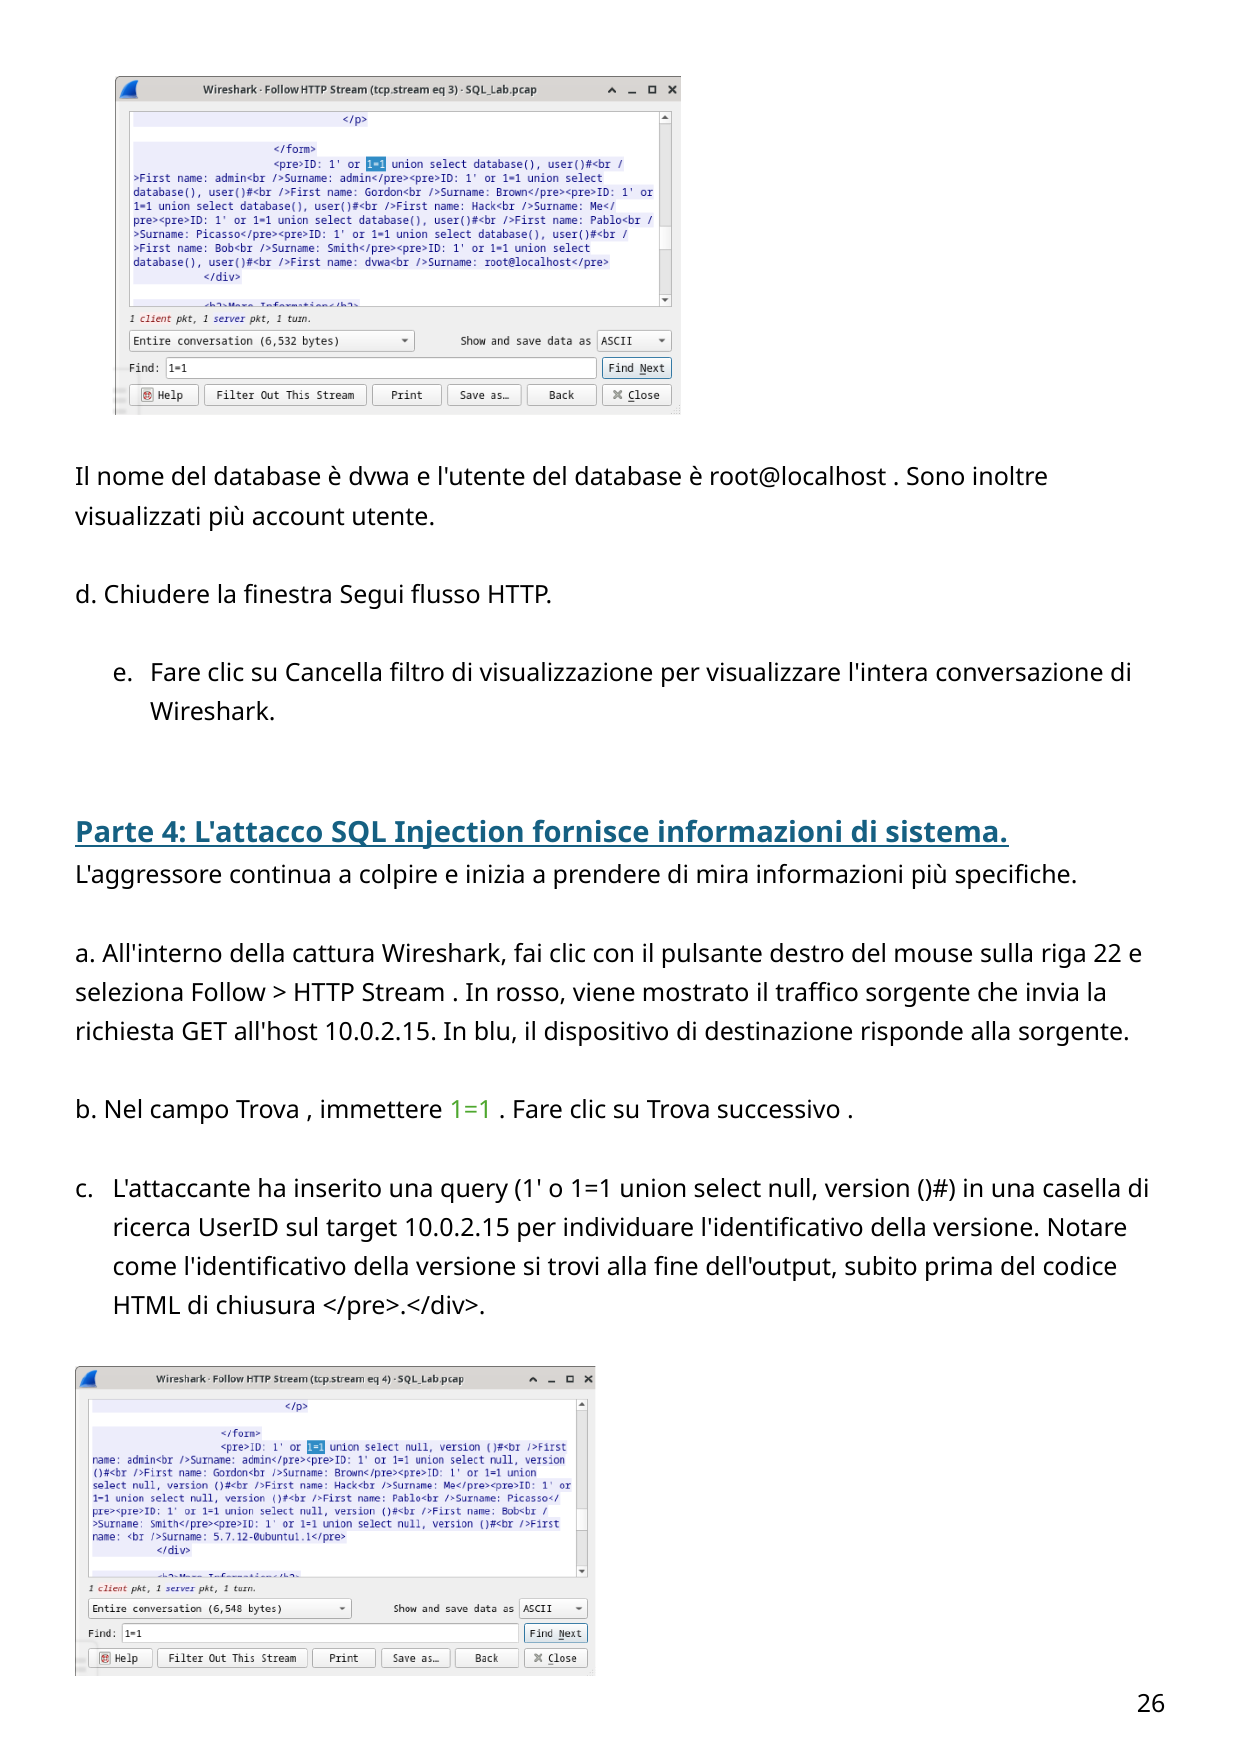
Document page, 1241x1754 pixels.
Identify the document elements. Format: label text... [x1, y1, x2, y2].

text b. Nel campo Trova , immettere 1=1 . Fare clic su Trova successivo . [75, 1092, 1165, 1126]
text Parte 4: L'attacco SQL Injection fornisce informazioni di sistema. [75, 812, 1165, 851]
list L'attaccante ha inserito una query (1' o 1=1 union select null, version ()#) in una casella di ricerca UserID sul target 10.0.2.15 per individuare l'identificativo della versione. Notare come l'identificativo della versione si trovi alla fine dell'output, subito prima del codice HTML di chiusura </pre>.</div>. [75, 1171, 1165, 1322]
text d. Chiudere la finestra Segui flusso HTTP. [75, 577, 1165, 611]
text Il nome del database è dvwa e l'utente del database è root@localhost . Sono inoltre visualizzati più account utente. [75, 459, 1165, 532]
text a. All'interno della cattura Wireshark, fai clic con il pulsante destro del mouse sulla riga 22 e seleziona Follow > HTTP Stream . In rosso, viene mostrato il traffico sorgente che invia la richiesta GET all'host 10.0.2.15. In blu, il dispositivo di destinazione risponde alla sorgente. [75, 936, 1165, 1048]
picture [75, 1366, 596, 1676]
list Fare clic su Cancella filtro di visualizzazione per visualizzare l'intera conversazione di Wireshark. [112, 655, 1165, 728]
picture [112, 75, 681, 415]
text L'aggressore continua a colpire e inizia a prendere di mira informazioni più specifiche. [75, 857, 1165, 891]
